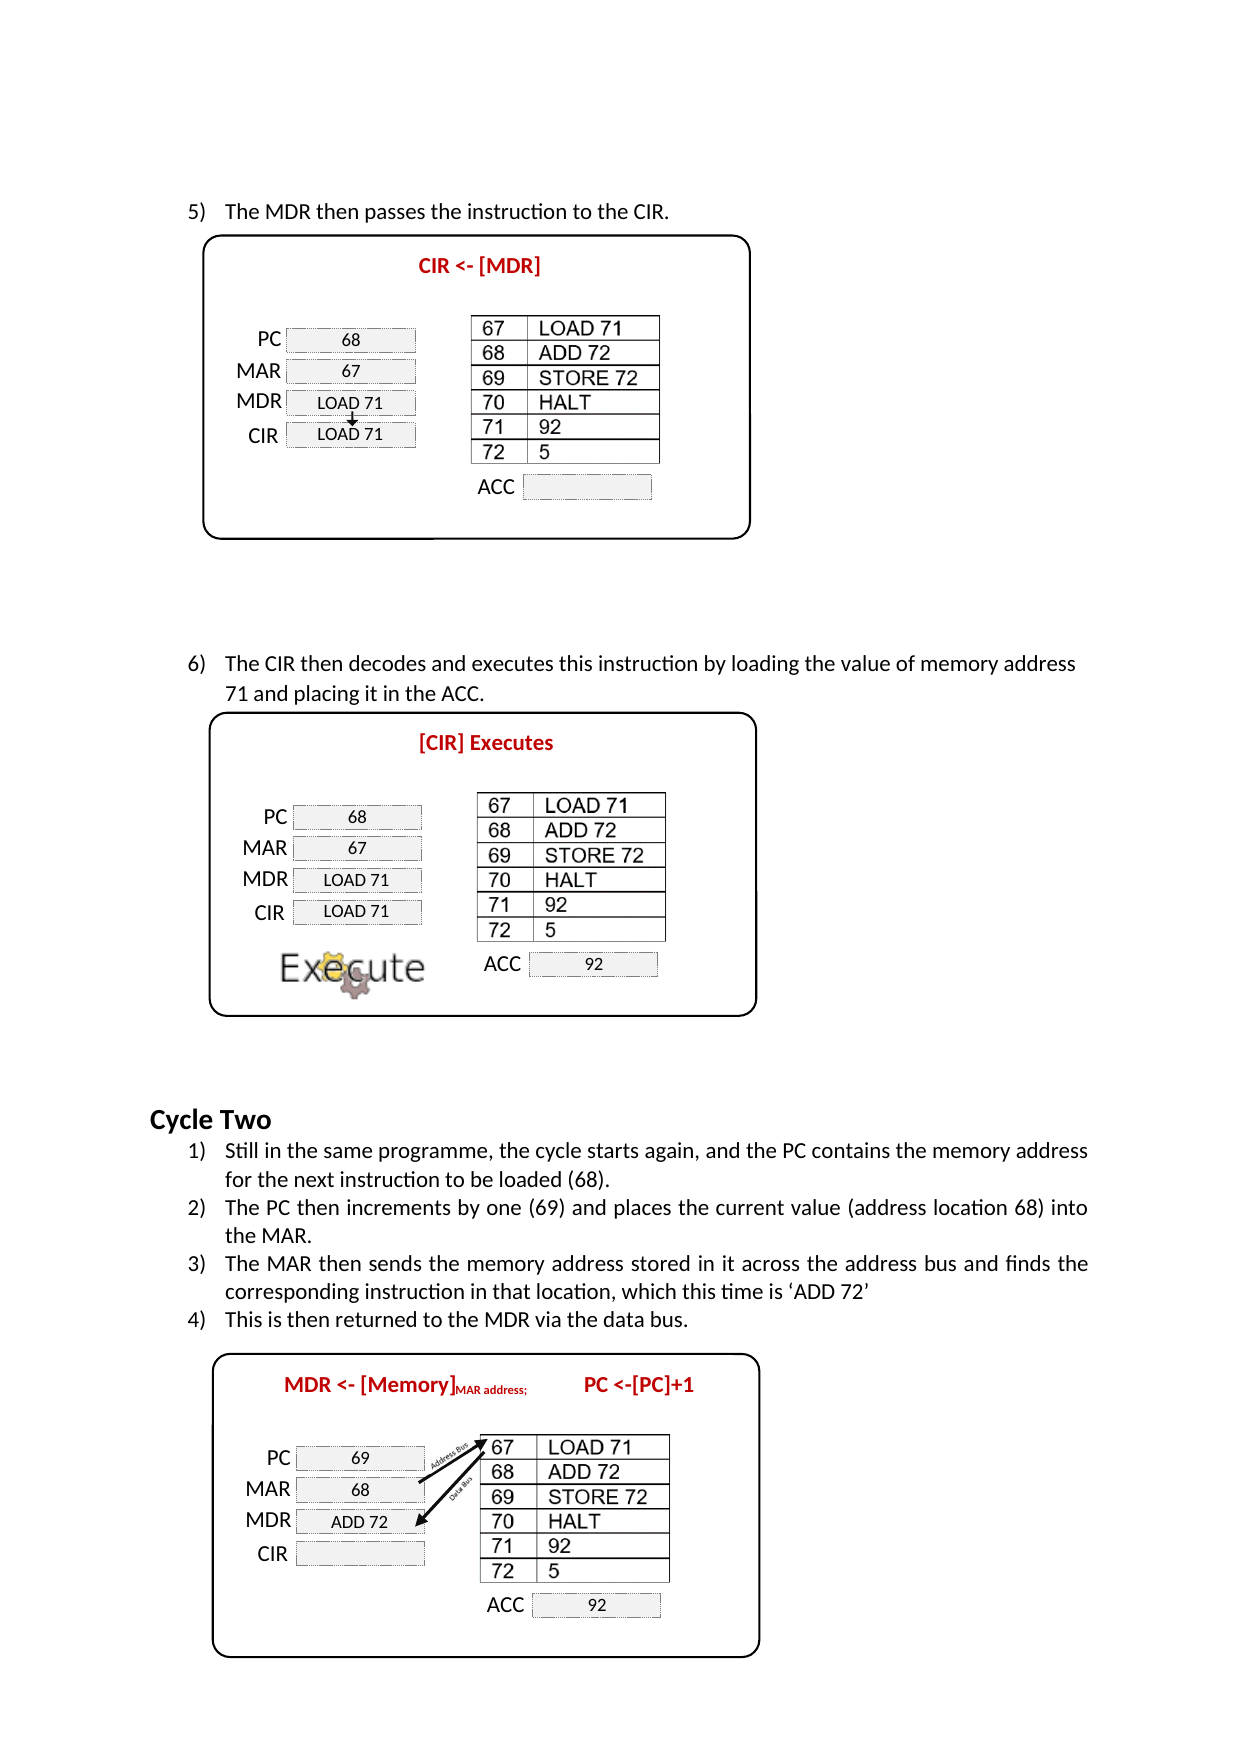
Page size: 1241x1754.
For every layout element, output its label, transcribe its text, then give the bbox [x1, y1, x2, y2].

picture [469, 314, 661, 464]
list Still in the same programme, the cycle starts again, and the PC contains the memory address for the next instruction to be loaded (68). [187, 1137, 1090, 1193]
picture [267, 939, 438, 1001]
picture [475, 791, 667, 942]
picture [425, 1438, 471, 1473]
picture [478, 1433, 671, 1583]
list The CIR then decodes and executes this instruction by loading the value of memory address 71 and placing it in the ACC. [187, 649, 1090, 707]
list This is then returned to the MDR via the data bus. [187, 1305, 1090, 1333]
list The PC then increments by one (69) and places the current value (address location 68) into the MAR. [187, 1193, 1090, 1249]
text Cycle Two [150, 1101, 1090, 1137]
list The MDR then passes the instruction to the CIR. [187, 197, 1090, 225]
picture [448, 1474, 473, 1501]
list The MAR then sends the memory address stored in it across the address bus and finds the corresponding instruction in that location, which this time is ‘ADD 72’ [187, 1249, 1090, 1305]
